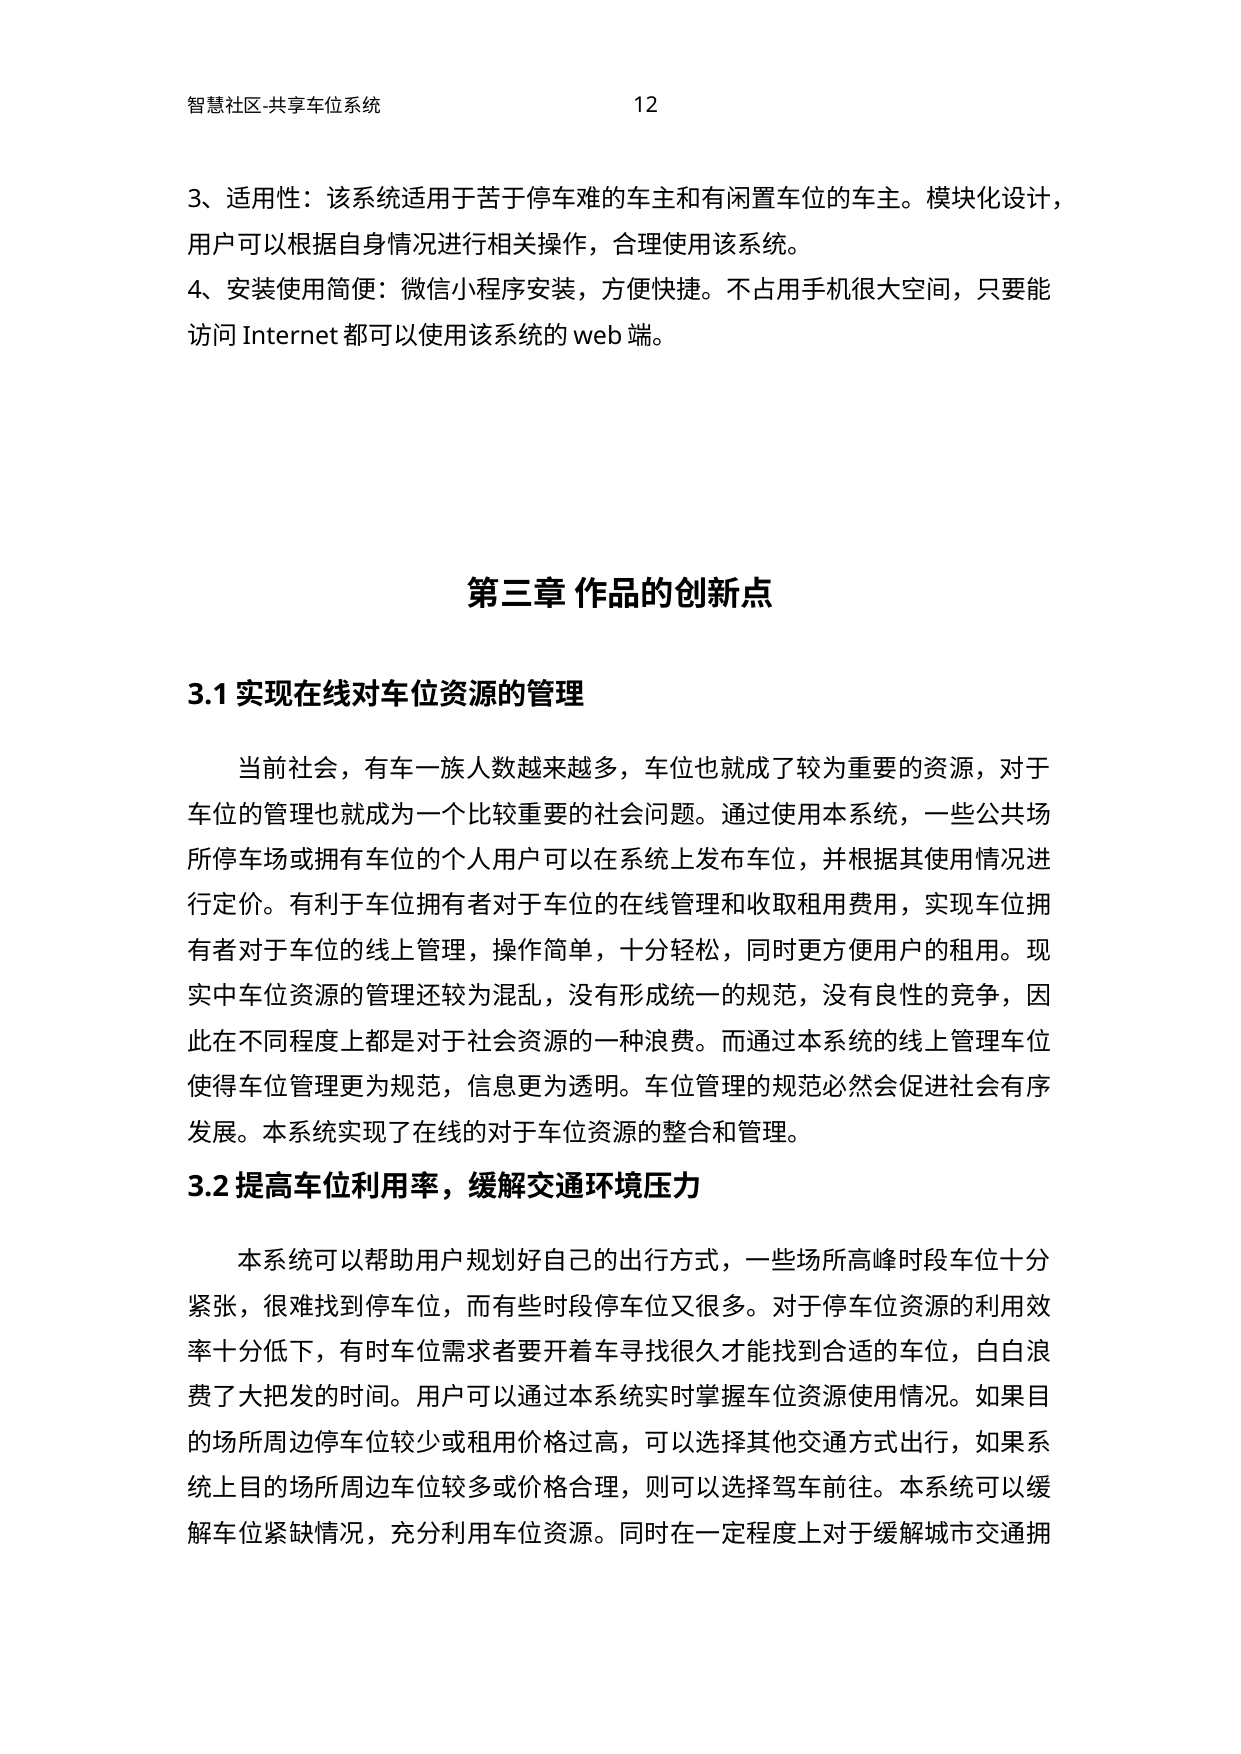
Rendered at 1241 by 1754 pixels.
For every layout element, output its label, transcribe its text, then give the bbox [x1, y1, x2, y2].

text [187, 1236, 1053, 1554]
subtitle 第三章 作品的创新点 [187, 546, 1053, 637]
text 3、适用性：该系统适用于苦于停车难的车主和有闲置车位的车主。模块化设计，用户可以根据自身情况进行相关操作，合理使用该系统。 [187, 174, 1053, 265]
text 当前社会，有车一族人数越来越多，车位也就成了较为重要的资源，对于车位的管理也就成为一个比较重要的社会问题。通过使用本系统，一些公共场所停车场或拥有车位的个人用户可以在系统上发布车位，并根据其使用情况进行定价。有利于车位拥有者对于车位的在线管理和收取租用费用，实现车位拥有者对于车位的线上管理，操作简单，十分轻松，同时更方便用户的租用。现实中车位资源的管理还较为混乱，没有形成统一的规范，没有良性的竞争，因此在不同程度上都是对于社会资源的一种浪费。而通过本系统的线上管理车位，使得车位管理更为规范，信息更为透明。车位管理的规范必然会促进社会有序发展。本系统实现了在线的对于车位资源的整合和管理。 [187, 744, 1053, 1153]
subtitle 3.1实现在线对车位资源的管理 [187, 669, 1053, 714]
subtitle 3.2提高车位利用率，缓解交通环境压力 [187, 1161, 1053, 1207]
text 4、安装使用简便：微信小程序安装，方便快捷。不占用手机很大空间，只要能访问Internet都可以使用该系统的web端。 [187, 265, 1053, 356]
